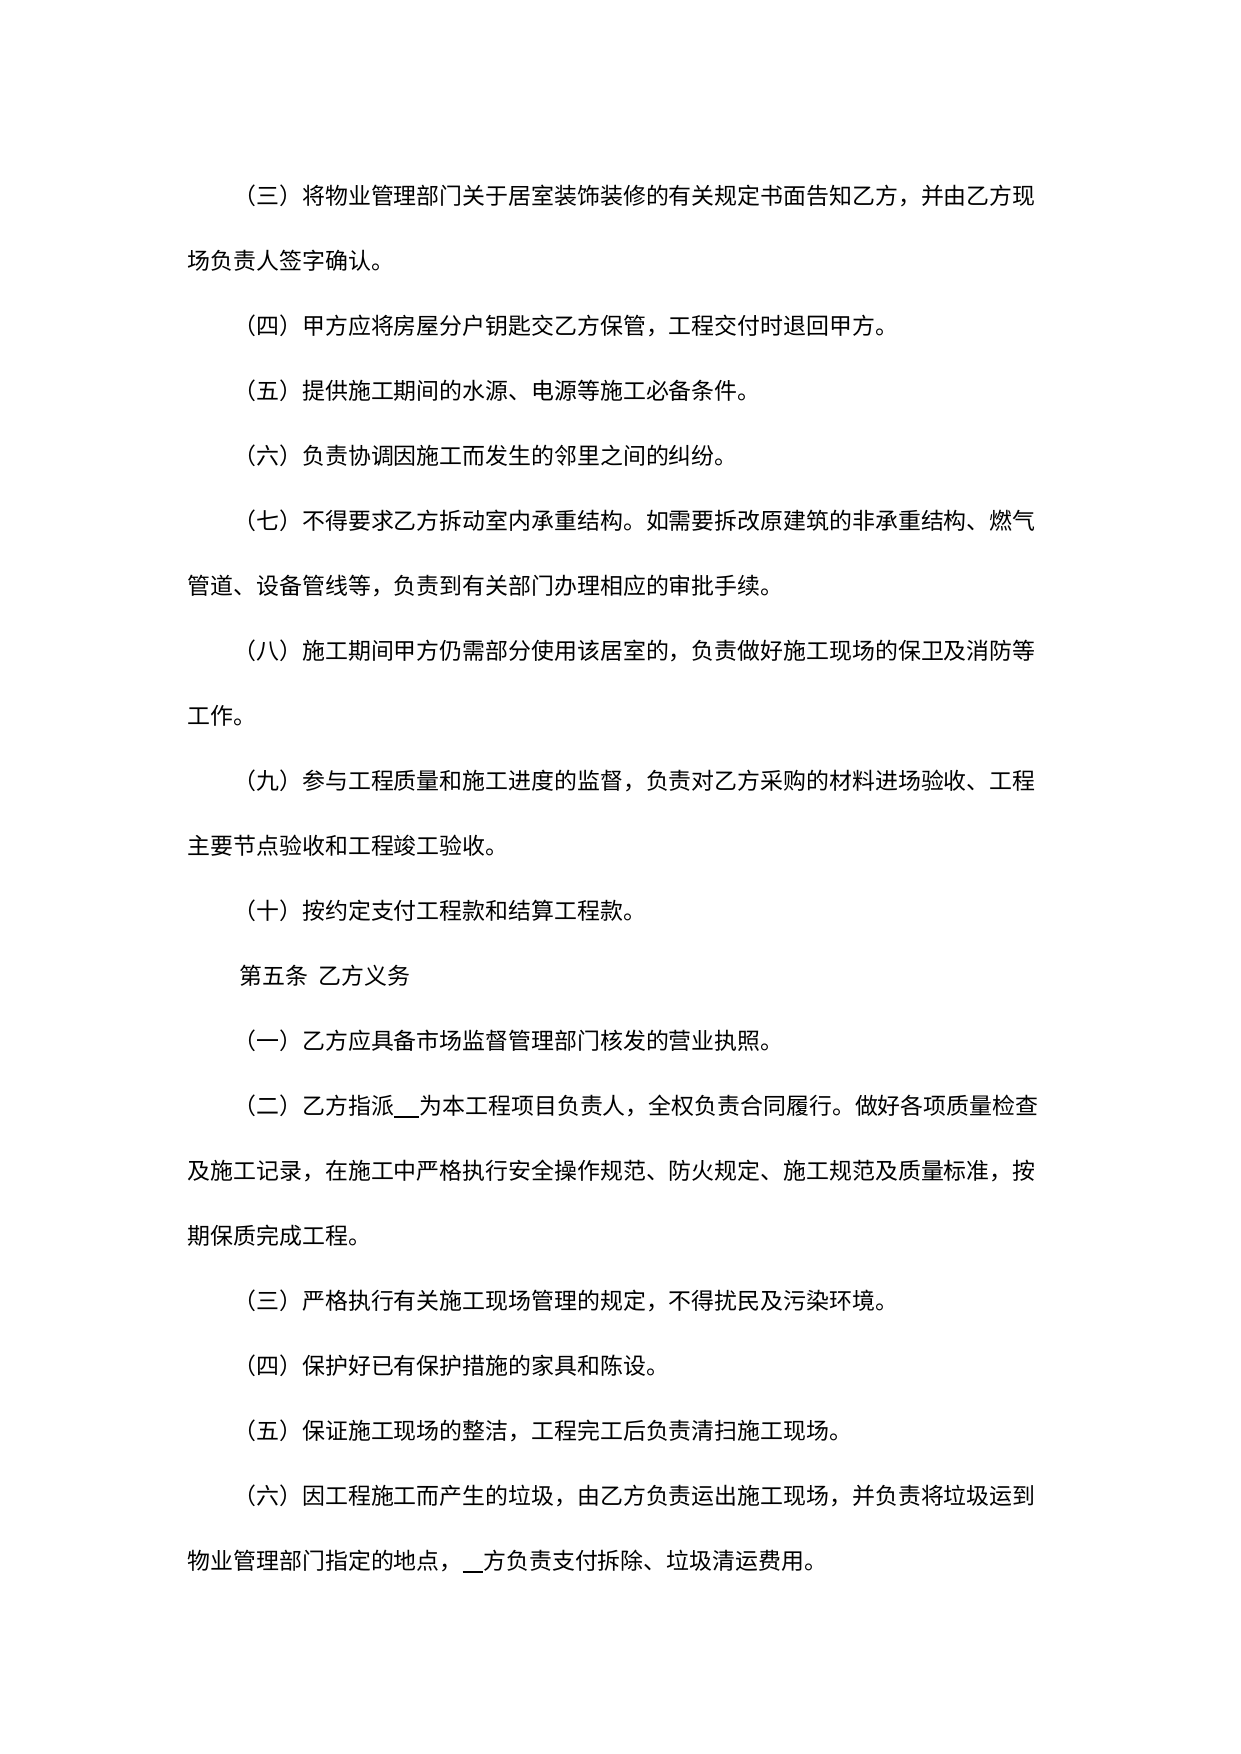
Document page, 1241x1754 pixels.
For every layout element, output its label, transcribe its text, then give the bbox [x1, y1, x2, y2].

text 第五条 乙方义务 [187, 942, 1053, 1007]
text （五）提供施工期间的水源、电源等施工必备条件。 [187, 357, 1053, 422]
text （五）保证施工现场的整洁，工程完工后负责清扫施工现场。 [187, 1397, 1053, 1462]
text （六）负责协调因施工而发生的邻里之间的纠纷。 [187, 422, 1053, 487]
text （一）乙方应具备市场监督管理部门核发的营业执照。 [187, 1007, 1053, 1072]
text （四）甲方应将房屋分户钥匙交乙方保管，工程交付时退回甲方。 [187, 292, 1053, 357]
text （四）保护好已有保护措施的家具和陈设。 [187, 1332, 1053, 1397]
text （九）参与工程质量和施工进度的监督，负责对乙方采购的材料进场验收、工程主要节点验收和工程竣工验收。 [187, 747, 1053, 877]
text （十）按约定支付工程款和结算工程款。 [187, 877, 1053, 942]
text （三）将物业管理部门关于居室装饰装修的有关规定书面告知乙方，并由乙方现场负责人签字确认。 [187, 162, 1053, 292]
text （三）严格执行有关施工现场管理的规定，不得扰民及污染环境。 [187, 1267, 1053, 1332]
text （二）乙方指派 为本工程项目负责人，全权负责合同履行。做好各项质量检查及施工记录，在施工中严格执行安全操作规范、防火规定、施工规范及质量标准，按期保质完成工程。 [187, 1072, 1053, 1267]
text （七）不得要求乙方拆动室内承重结构。如需要拆改原建筑的非承重结构、燃气管道、设备管线等，负责到有关部门办理相应的审批手续。 [187, 487, 1053, 617]
text （八）施工期间甲方仍需部分使用该居室的，负责做好施工现场的保卫及消防等工作。 [187, 617, 1053, 747]
text （六）因工程施工而产生的垃圾，由乙方负责运出施工现场，并负责将垃圾运到物业管理部门指定的地点， 方负责支付拆除、垃圾清运费用。 [187, 1462, 1053, 1592]
